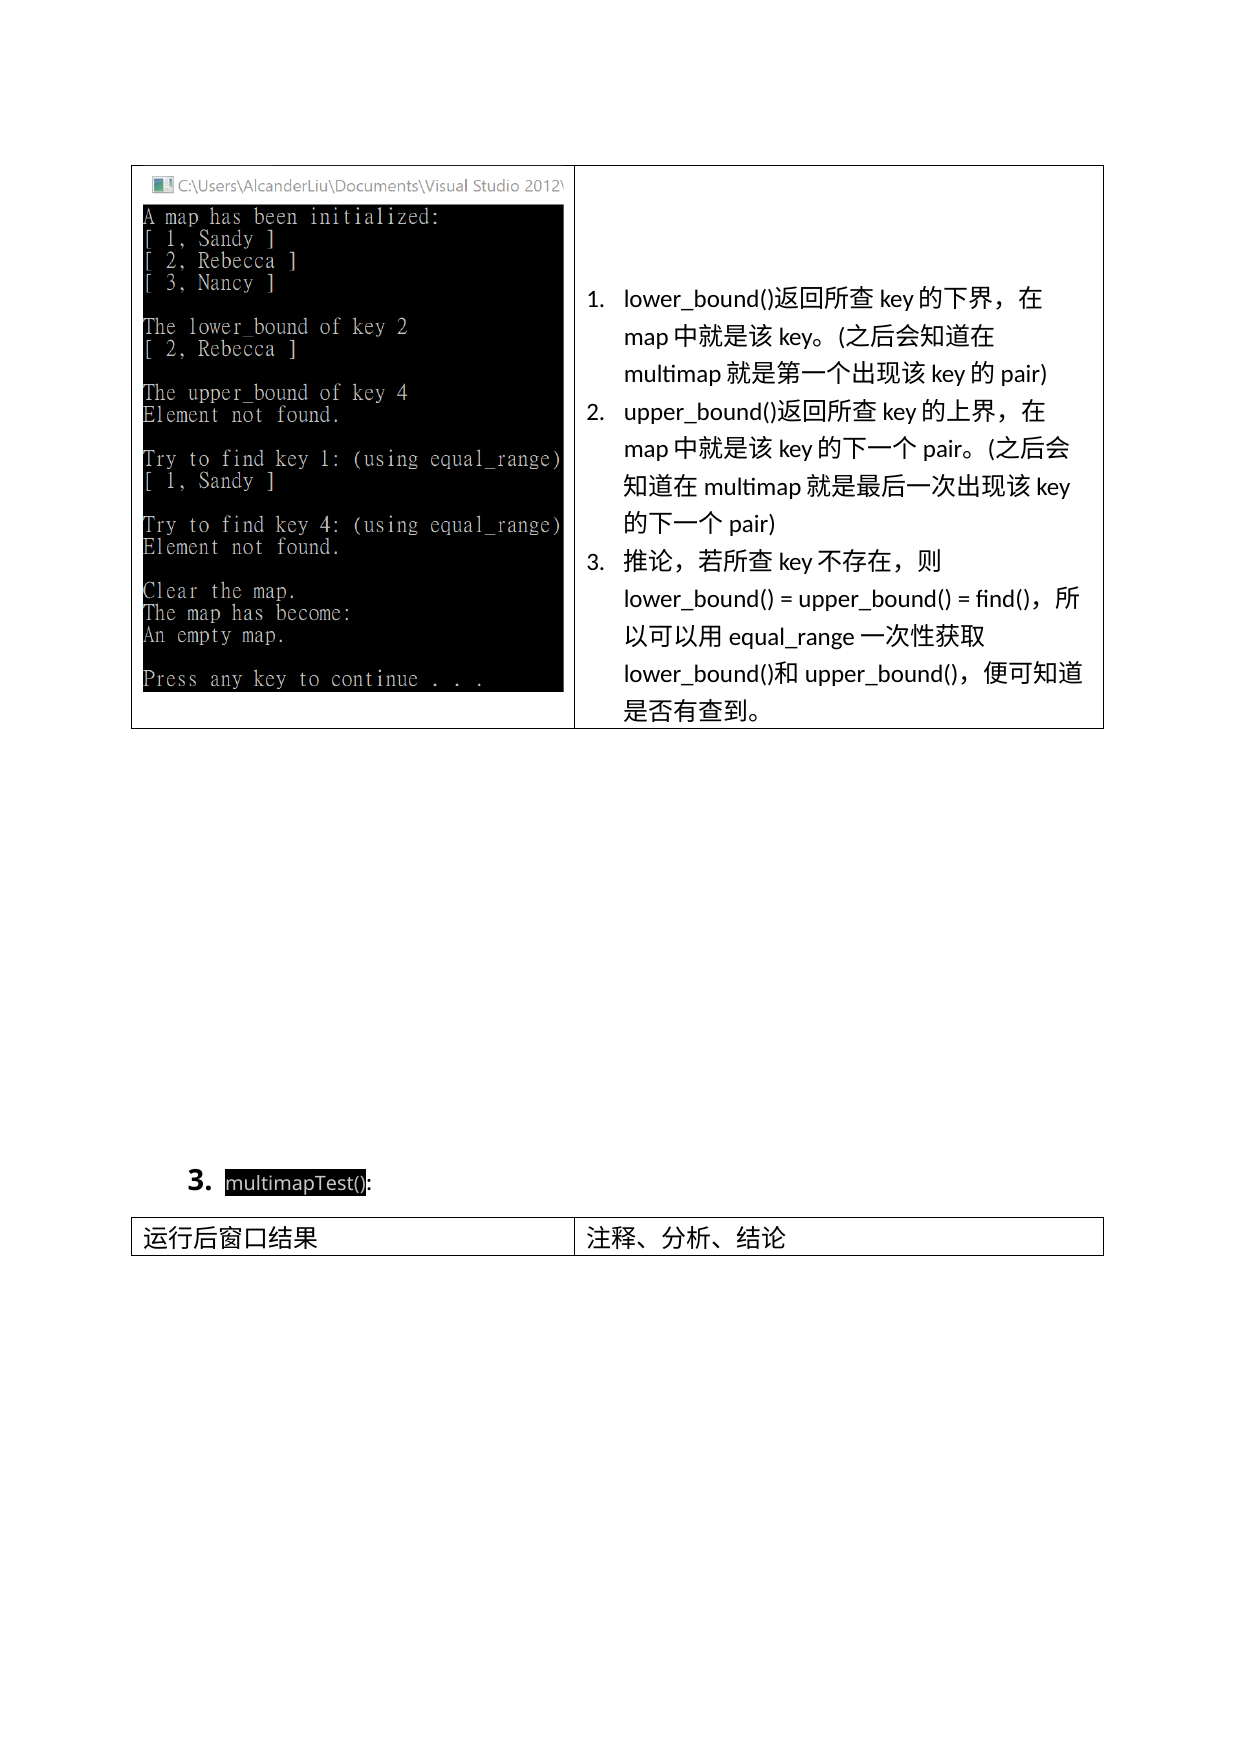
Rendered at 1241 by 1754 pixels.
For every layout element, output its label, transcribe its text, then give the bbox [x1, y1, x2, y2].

picture [143, 165, 564, 692]
table_cell lower_bound()返回所查key的下界，在map中就是该key。(之后会知道在multimap就是第一个出现该key的pair) upper_bound()返回所查key的上界，在map中就是该key的下一个pair。(之后会知道在multimap就是最后一次出现该key的下一个pair) 推论，若所查key不存在，则lower_bound() = upper_bound() = find()，所以可以用equal_range一次性获取lower_bound()和upper_bound()，便可知道是否有查到。 [575, 166, 1103, 728]
table_header 运行后窗口结果 [132, 1218, 574, 1255]
list multimapTest(): [187, 1142, 1053, 1217]
table_header 注释、分析、结论 [575, 1218, 1103, 1255]
table_cell [132, 166, 574, 728]
